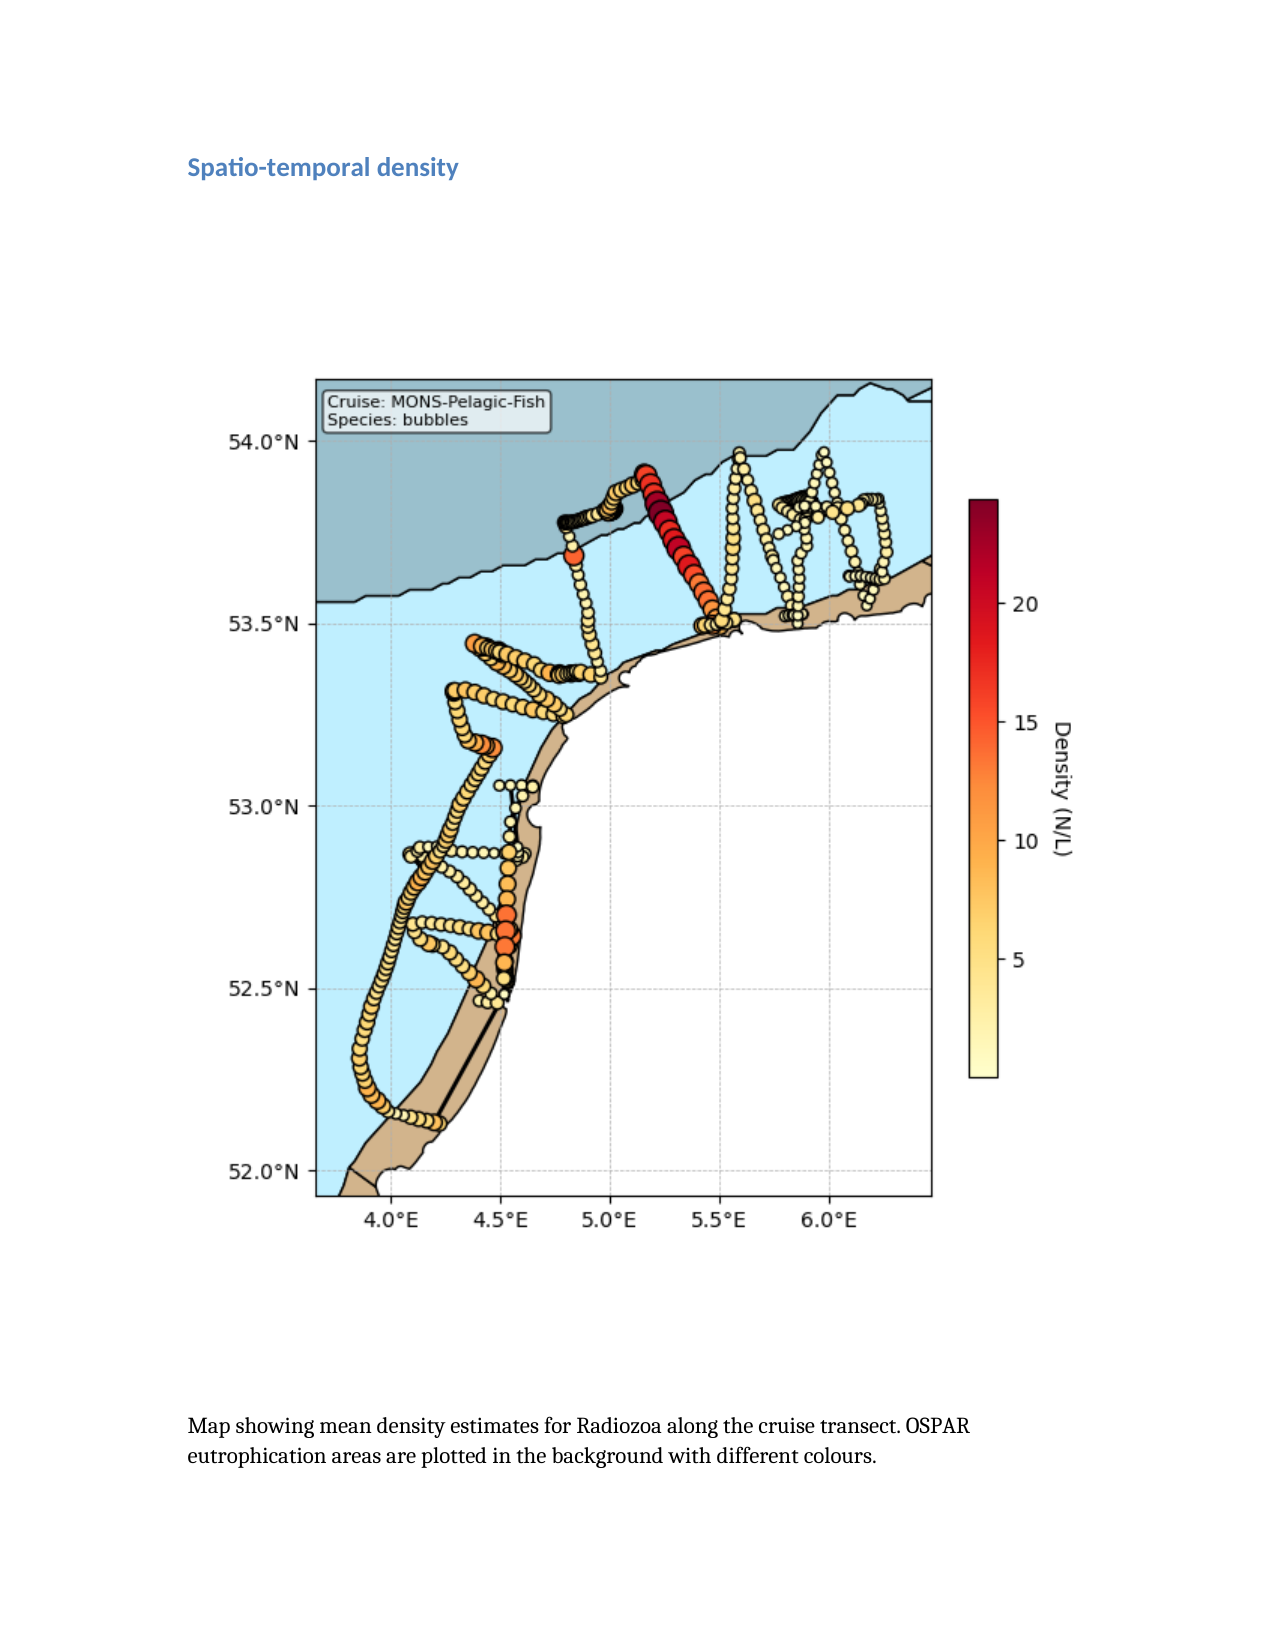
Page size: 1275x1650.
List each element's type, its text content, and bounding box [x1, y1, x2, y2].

text Map showing mean density estimates for Radiozoa along the cruise transect. OSPAR eutrophication areas are plotted in the background with different colours. [187, 1413, 1087, 1469]
subtitle Spatio-temporal density [187, 150, 1087, 183]
picture [206, 187, 1107, 1388]
